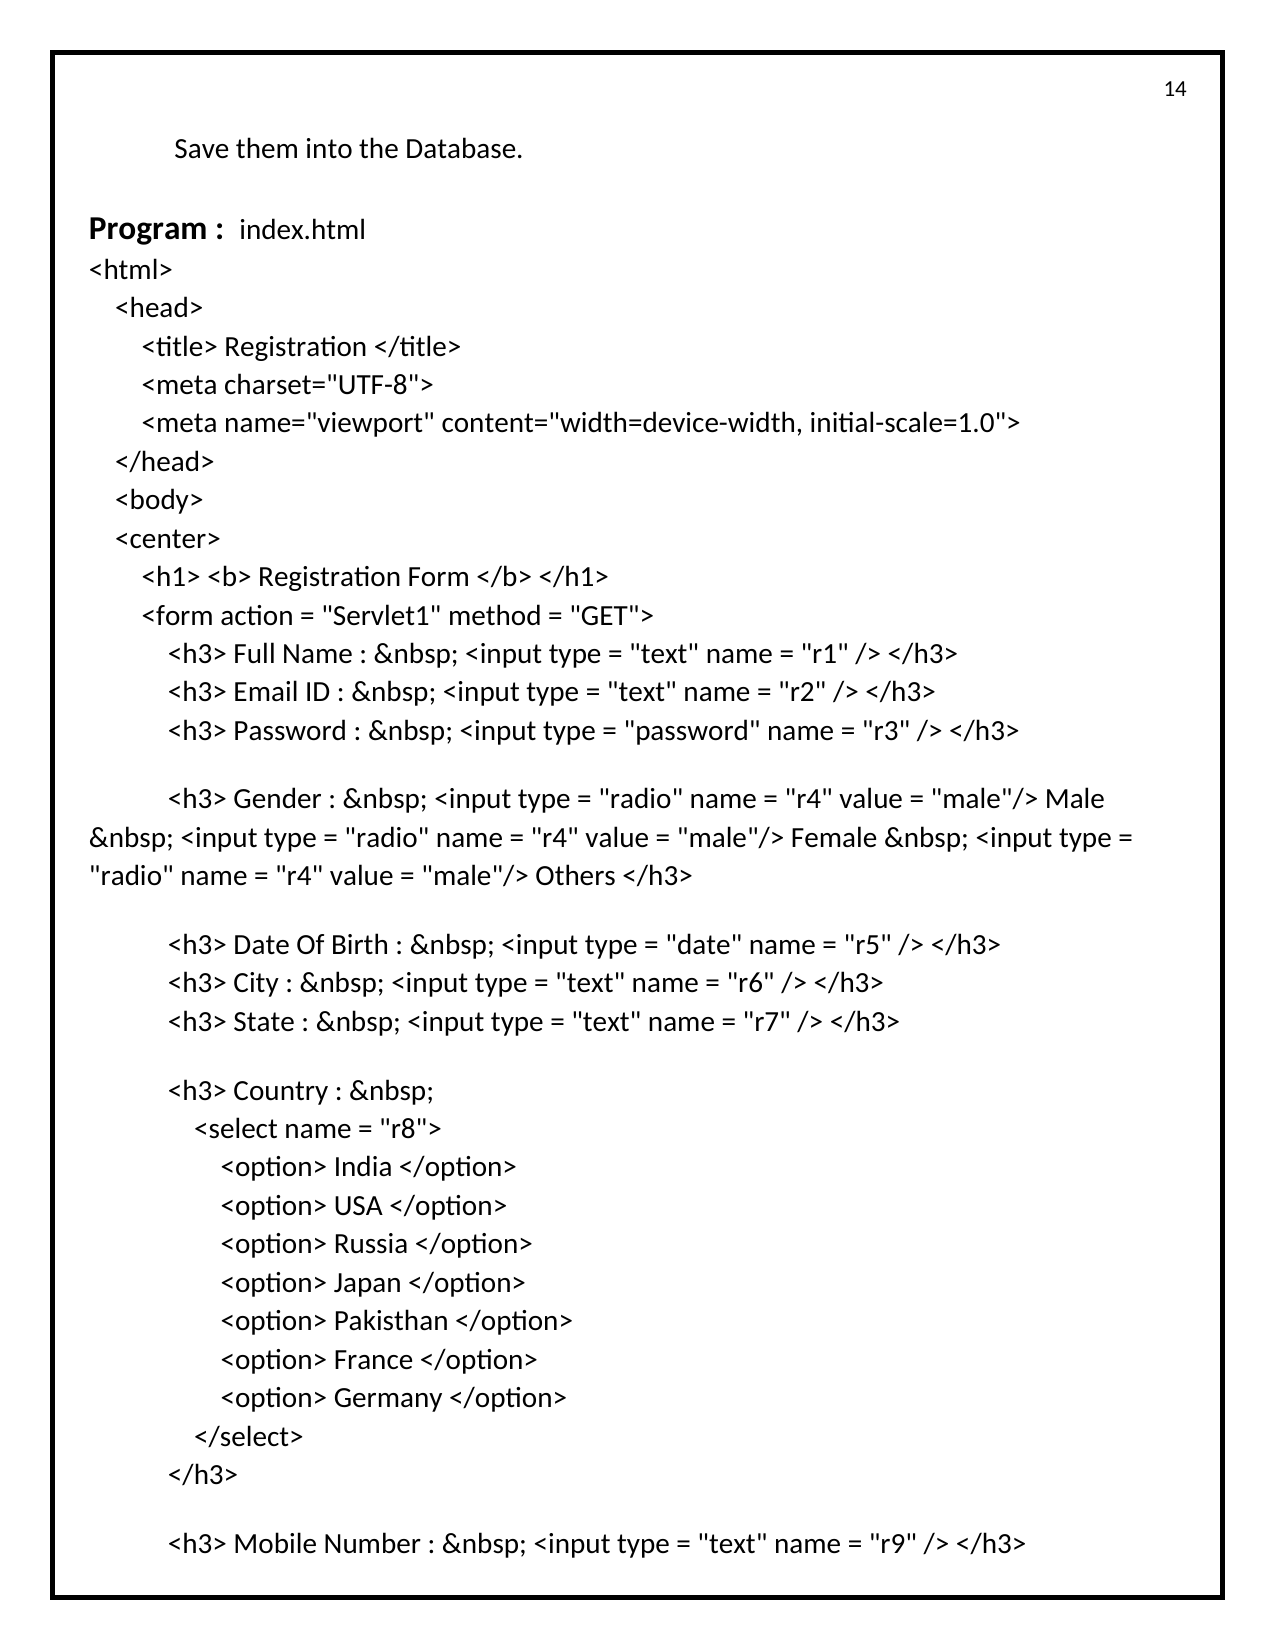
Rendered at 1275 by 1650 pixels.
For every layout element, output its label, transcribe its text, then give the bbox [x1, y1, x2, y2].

list <form action = "Servlet1" method = "GET"> [89, 597, 1186, 632]
list <h3> City : &nbsp; <input type = "text" name = "r6" /> </h3> [89, 964, 1186, 1000]
list <option> Japan </option> [89, 1264, 1186, 1299]
list <meta charset="UTF-8"> [89, 366, 1186, 402]
list <h3> State : &nbsp; <input type = "text" name = "r7" /> </h3> [89, 1003, 1186, 1039]
list Program : index.html [89, 207, 1186, 247]
list <head> [89, 289, 1186, 325]
list <option> USA </option> [89, 1187, 1186, 1223]
list <meta name="viewport" content="width=device-width, initial-scale=1.0"> [89, 404, 1186, 440]
list <h3> Password : &nbsp; <input type = "password" name = "r3" /> </h3> [89, 712, 1186, 748]
list <h3> Gender : &nbsp; <input type = "radio" name = "r4" value = "male"/> Male &nbsp; <input type = "radio" name = "r4" value = "male"/> Female &nbsp; <input type = "radio" name = "r4" value = "male"/> Others </h3> [89, 781, 1186, 893]
list <html> [89, 251, 1186, 286]
list </h3> [89, 1456, 1186, 1492]
list <h3> Email ID : &nbsp; <input type = "text" name = "r2" /> </h3> [89, 673, 1186, 709]
list <h3> Mobile Number : &nbsp; <input type = "text" name = "r9" /> </h3> [89, 1525, 1186, 1560]
list <option> India </option> [89, 1148, 1186, 1184]
list <option> Germany </option> [89, 1379, 1186, 1415]
list <center> [89, 520, 1186, 555]
list <body> [89, 481, 1186, 517]
list <option> Russia </option> [89, 1225, 1186, 1261]
list <select name = "r8"> [89, 1110, 1186, 1146]
list <h3> Full Name : &nbsp; <input type = "text" name = "r1" /> </h3> [89, 635, 1186, 671]
list </select> [89, 1418, 1186, 1453]
list <h1> <b> Registration Form </b> </h1> [89, 558, 1186, 594]
list <option> Pakisthan </option> [89, 1302, 1186, 1338]
list </head> [89, 443, 1186, 478]
list <title> Registration </title> [89, 328, 1186, 363]
list Save them into the Database. [89, 130, 1186, 166]
list <option> France </option> [89, 1341, 1186, 1376]
list <h3> Country : &nbsp; [89, 1072, 1186, 1107]
list <h3> Date Of Birth : &nbsp; <input type = "date" name = "r5" /> </h3> [89, 926, 1186, 962]
